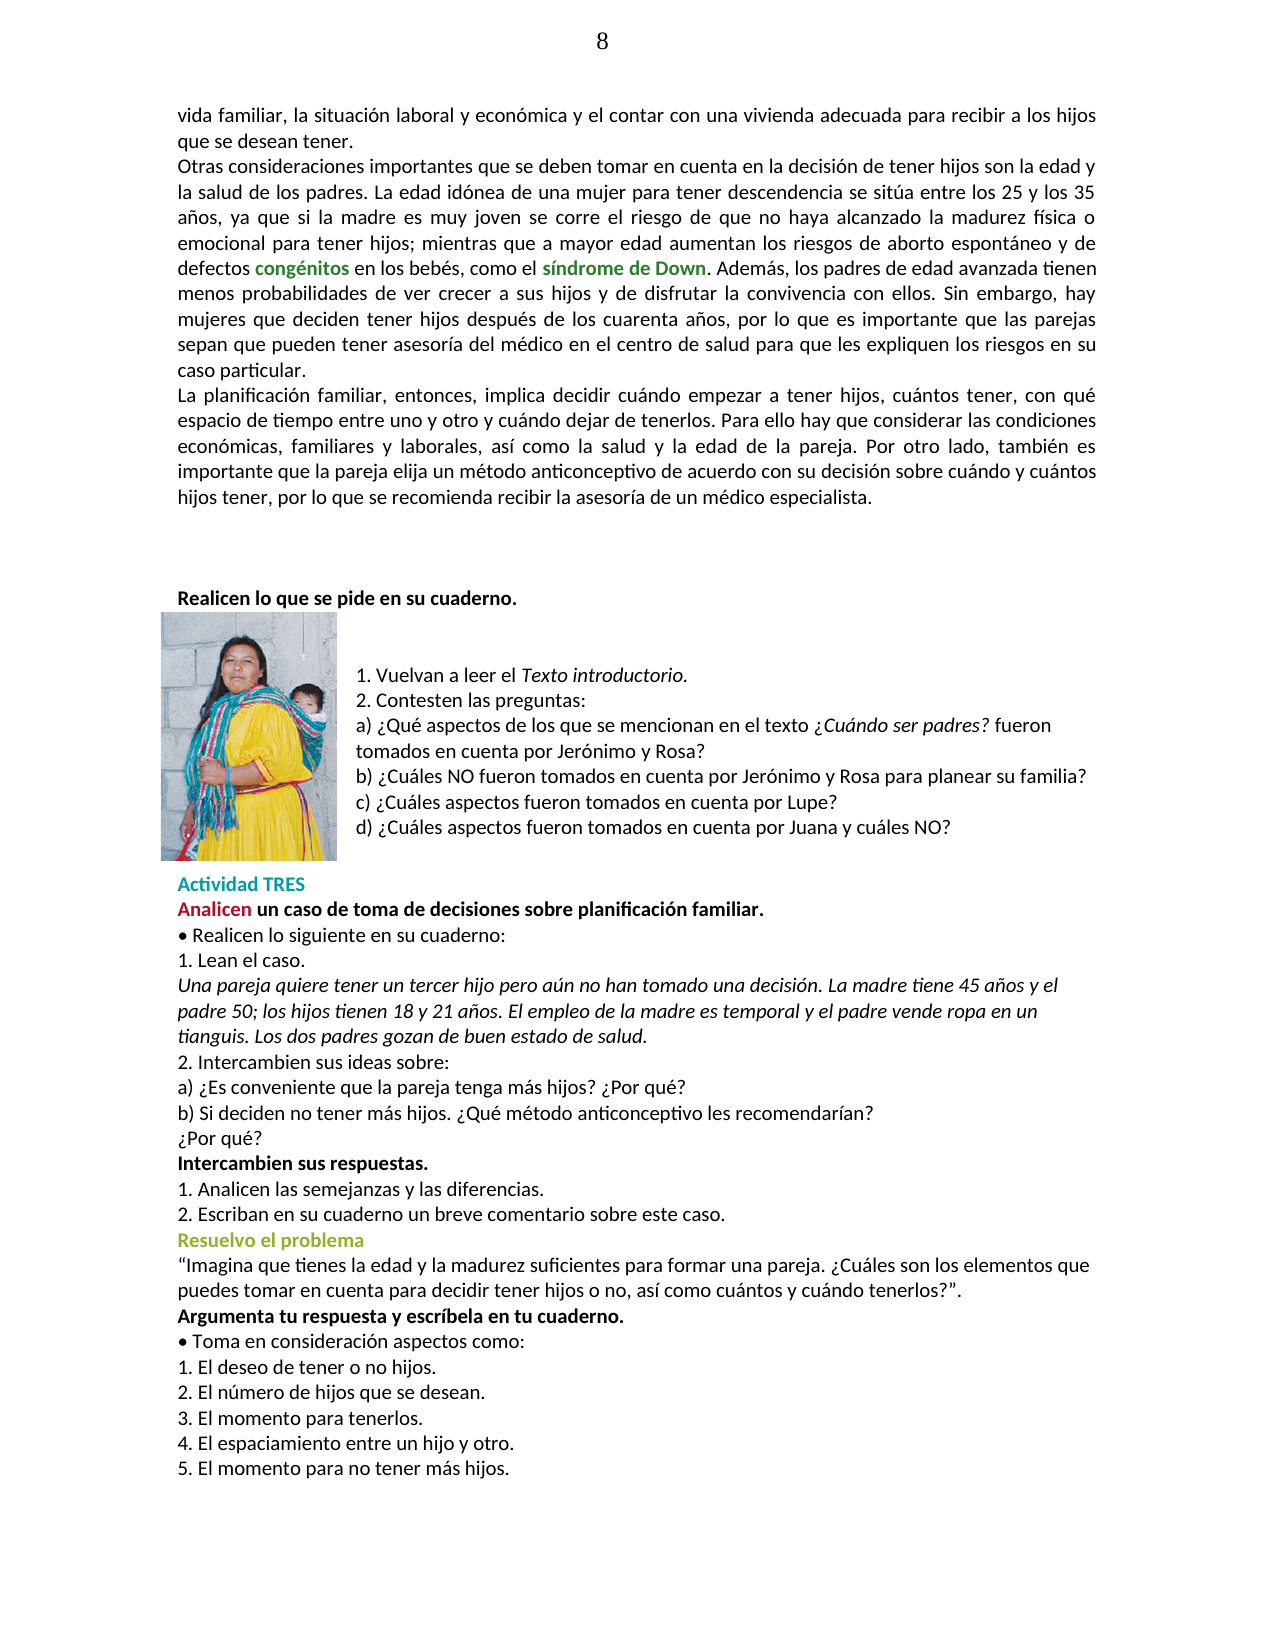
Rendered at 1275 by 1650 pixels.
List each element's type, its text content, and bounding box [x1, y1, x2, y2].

text • Realicen lo siguiente en su cuaderno: [177, 922, 1098, 947]
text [177, 103, 1098, 153]
text Otras consideraciones importantes que se deben tomar en cuenta en la decisión de tener hijos son la edad y la salud de los padres. La edad idónea de una mujer para tener descendencia se sitúa entre los 25 y los 35 años, ya que si la madre es muy joven se corre el riesgo de que no haya alcanzado la madurez física o emocional para tener hijos; mientras que a mayor edad aumentan los riesgos de aborto espontáneo y de defectos congénitos en los bebés, como el síndrome de Down. Además, los padres de edad avanzada tienen menos probabilidades de ver crecer a sus hijos y de disfrutar la convivencia con ellos. Sin embargo, hay mujeres que deciden tener hijos después de los cuarenta años, por lo que es importante que las parejas sepan que pueden tener asesoría del médico en el centro de salud para que les expliquen los riesgos en su caso particular. [177, 153, 1098, 382]
text 2. Intercambien sus ideas sobre: [177, 1049, 1098, 1074]
text • Toma en consideración aspectos como: [177, 1328, 1098, 1354]
text “Imagina que tienes la edad y la madurez suficientes para formar una pareja. ¿Cuáles son los elementos que puedes tomar en cuenta para decidir tener hijos o no, así como cuántos y cuándo tenerlos?”. [177, 1252, 1098, 1303]
text b) Si deciden no tener más hijos. ¿Qué método anticonceptivo les recomendarían? [177, 1100, 1098, 1125]
text Realicen lo que se pide en su cuaderno. [177, 586, 1098, 611]
text Una pareja quiere tener un tercer hijo pero aún no han tomado una decisión. La madre tiene 45 años y el padre 50; los hijos tienen 18 y 21 años. El empleo de la madre es temporal y el padre vende ropa en un tianguis. Los dos padres gozan de buen estado de salud. [177, 973, 1098, 1049]
text 2. Contesten las preguntas: [337, 687, 1098, 713]
text Actividad TRES [177, 871, 1098, 896]
text a) ¿Es conveniente que la pareja tenga más hijos? ¿Por qué? [177, 1074, 1098, 1100]
text Intercambien sus respuestas. [177, 1151, 1098, 1176]
text 1. Lean el caso. [177, 947, 1098, 973]
text 2. Escriban en su cuaderno un breve comentario sobre este caso. [177, 1201, 1098, 1227]
text 5. El momento para no tener más hijos. [177, 1456, 1098, 1481]
text 2. El número de hijos que se desean. [177, 1379, 1098, 1405]
text a) ¿Qué aspectos de los que se mencionan en el texto ¿Cuándo ser padres? fueron tomados en cuenta por Jerónimo y Rosa? [337, 713, 1098, 763]
text 1. Analicen las semejanzas y las diferencias. [177, 1176, 1098, 1201]
text Argumenta tu respuesta y escríbela en tu cuaderno. [177, 1303, 1098, 1328]
text 1. El deseo de tener o no hijos. [177, 1354, 1098, 1379]
text 3. El momento para tenerlos. [177, 1405, 1098, 1430]
text Resuelvo el problema [177, 1227, 1098, 1252]
text La planificación familiar, entonces, implica decidir cuándo empezar a tener hijos, cuántos tener, con qué espacio de tiempo entre uno y otro y cuándo dejar de tenerlos. Para ello hay que considerar las condiciones económicas, familiares y laborales, así como la salud y la edad de la pareja. Por otro lado, también es importante que la pareja elija un método anticonceptivo de acuerdo con su decisión sobre cuándo y cuántos hijos tener, por lo que se recomienda recibir la asesoría de un médico especialista. [177, 382, 1098, 509]
text 4. El espaciamiento entre un hijo y otro. [177, 1430, 1098, 1456]
text 1. Vuelvan a leer el Texto introductorio. [337, 662, 1098, 687]
text Analicen un caso de toma de decisiones sobre planificación familiar. [177, 896, 1098, 922]
text ¿Por qué? [177, 1125, 1098, 1151]
text c) ¿Cuáles aspectos fueron tomados en cuenta por Lupe? [337, 789, 1098, 814]
text b) ¿Cuáles NO fueron tomados en cuenta por Jerónimo y Rosa para planear su familia? [337, 763, 1098, 789]
text d) ¿Cuáles aspectos fueron tomados en cuenta por Juana y cuáles NO? [337, 814, 1098, 840]
